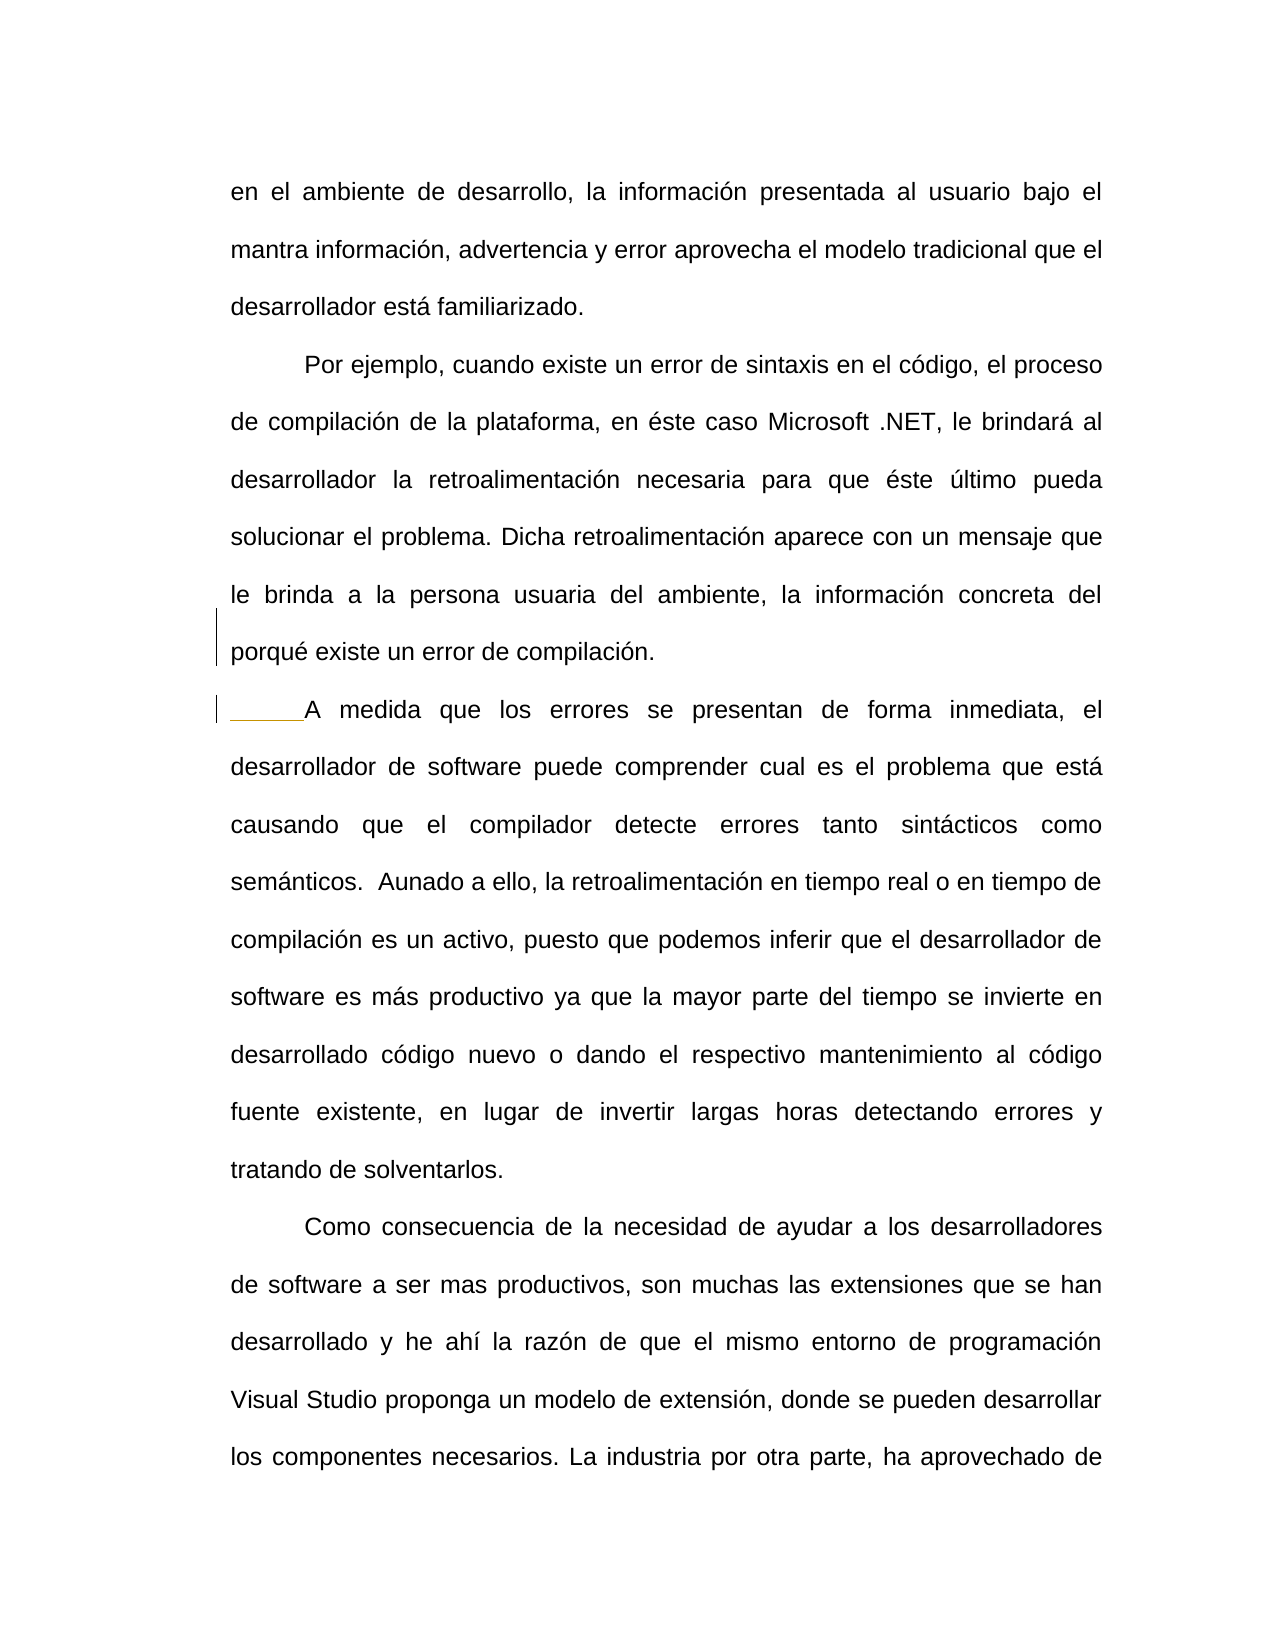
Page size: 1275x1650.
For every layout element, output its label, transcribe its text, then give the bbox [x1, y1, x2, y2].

text Por ejemplo, cuando existe un error de sintaxis en el código, el proceso de compilación de la plataforma, en éste caso Microsoft .NET, le brindará al desarrollador la retroalimentación necesaria para que éste último pueda solucionar el problema. Dicha retroalimentación aparece con un mensaje que le brinda a la persona usuaria del ambiente, la información concreta del porqué existe un error de compilación. [230, 350, 1104, 666]
text A medida que los errores se presentan de forma inmediata, el desarrollador de software puede comprender cual es el problema que está causando que el compilador detecte errores tanto sintácticos como semánticos. Aunado a ello, la retroalimentación en tiempo real o en tiempo de compilación es un activo, puesto que podemos inferir que el desarrollador de software es más productivo ya que la mayor parte del tiempo se invierte en desarrollado código nuevo o dando el respectivo mantenimiento al código fuente existente, en lugar de invertir largas horas detectando errores y tratando de solventarlos. [230, 695, 1104, 1183]
